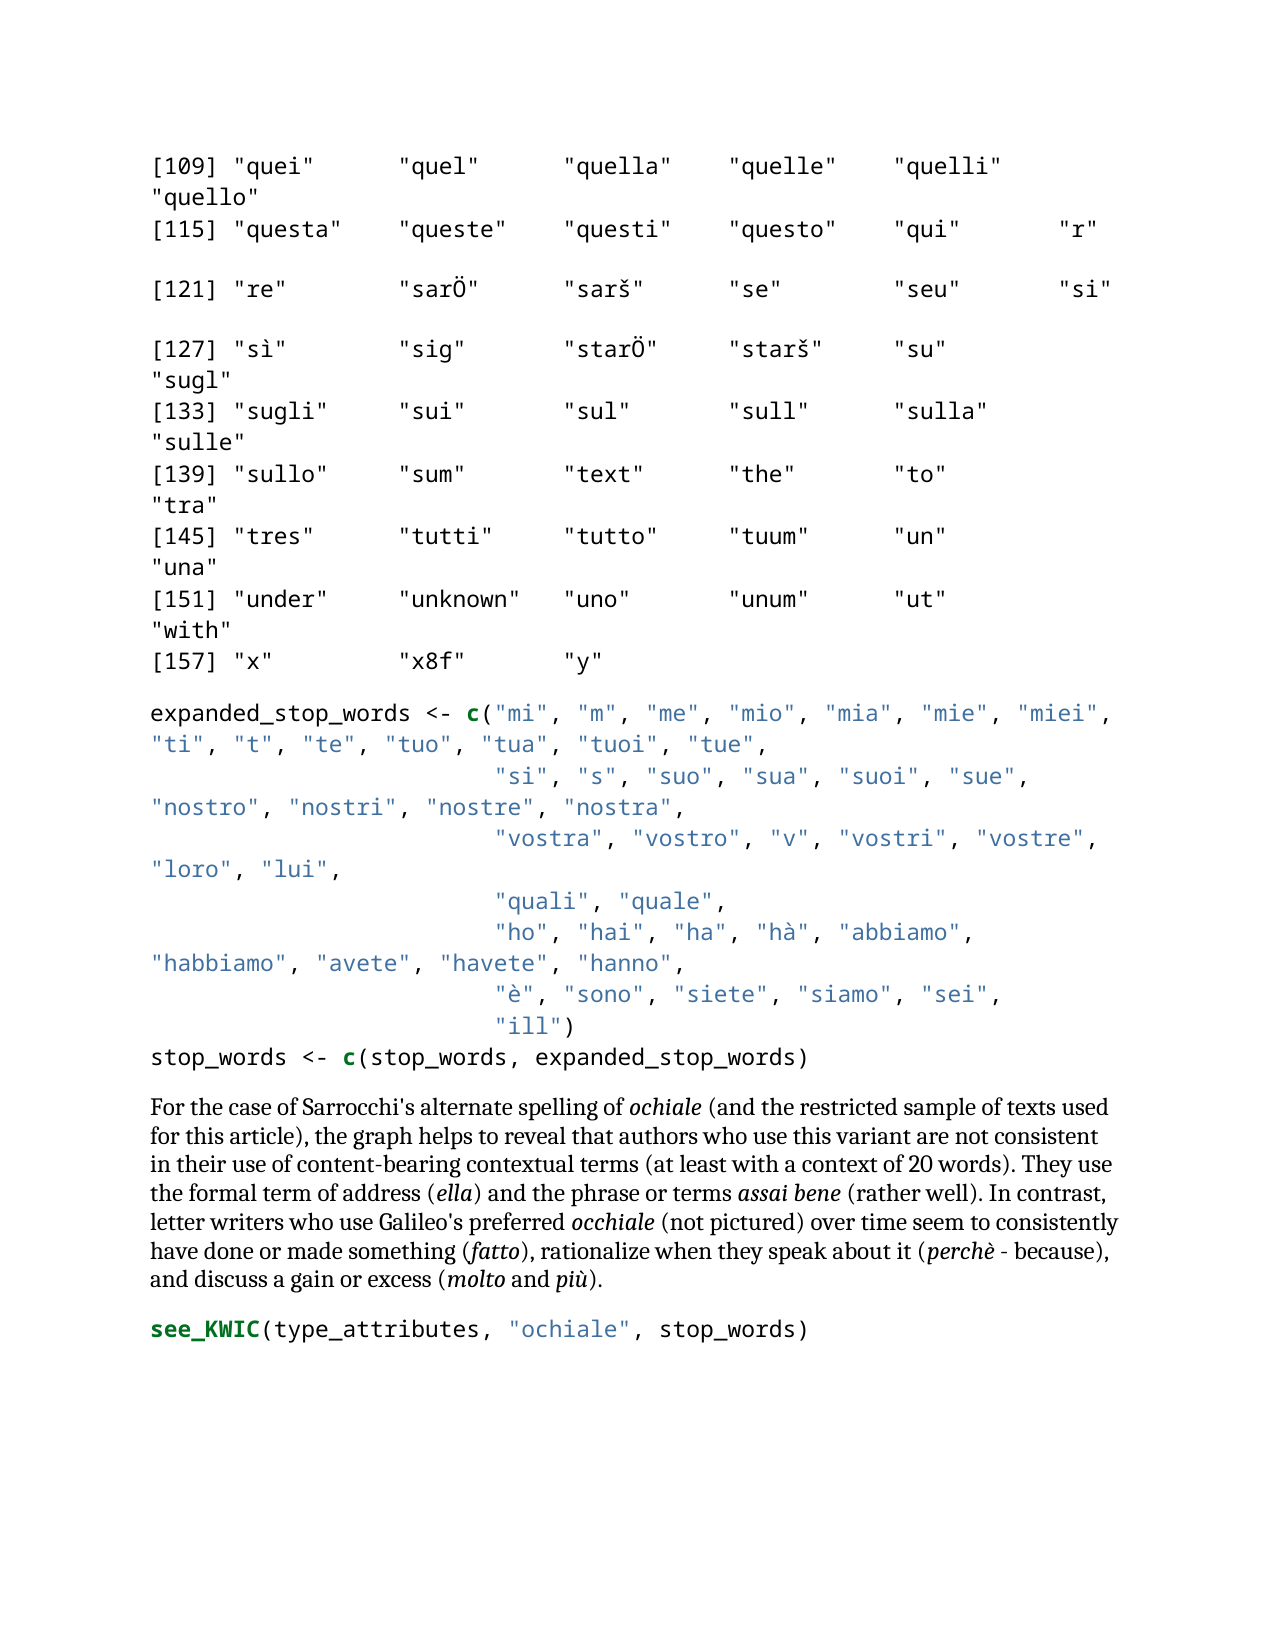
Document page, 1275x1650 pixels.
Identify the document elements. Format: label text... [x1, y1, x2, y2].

text For the case of Sarrocchi's alternate spelling of ochiale (and the restricted sample of texts used for this article), the graph helps to reveal that authors who use this variant are not consistent in their use of content-bearing contextual terms (at least with a context of 20 words). They use the formal term of address (ella) and the phrase or terms assai bene (rather well). In contrast, letter writers who use Galileo's preferred occhiale (not pictured) over time seem to consistently have done or made something (fatto), rationalize when they speak about it (perchè - because), and discuss a gain or excess (molto and più). [150, 1093, 1125, 1294]
text expanded_stop_words <- c("mi", "m", "me", "mio", "mia", "mie", "miei", "ti", "t", "te", "tuo", "tua", "tuoi", "tue", "si", "s", "suo", "sua", "suoi", "sue", "nostro", "nostri", "nostre", "nostra", "vostra", "vostro", "v", "vostri", "vostre", "loro", "lui", "quali", "quale", "ho", "hai", "ha", "hà", "abbiamo", "habbiamo", "avete", "havete", "hanno", "è", "sono", "siete", "siamo", "sei", "ill") stop_words <- c(stop_words, expanded_stop_words) [150, 697, 1125, 1072]
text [150, 150, 1125, 676]
text see_KWIC(type_attributes, "ochiale", stop_words) [150, 1313, 1125, 1344]
